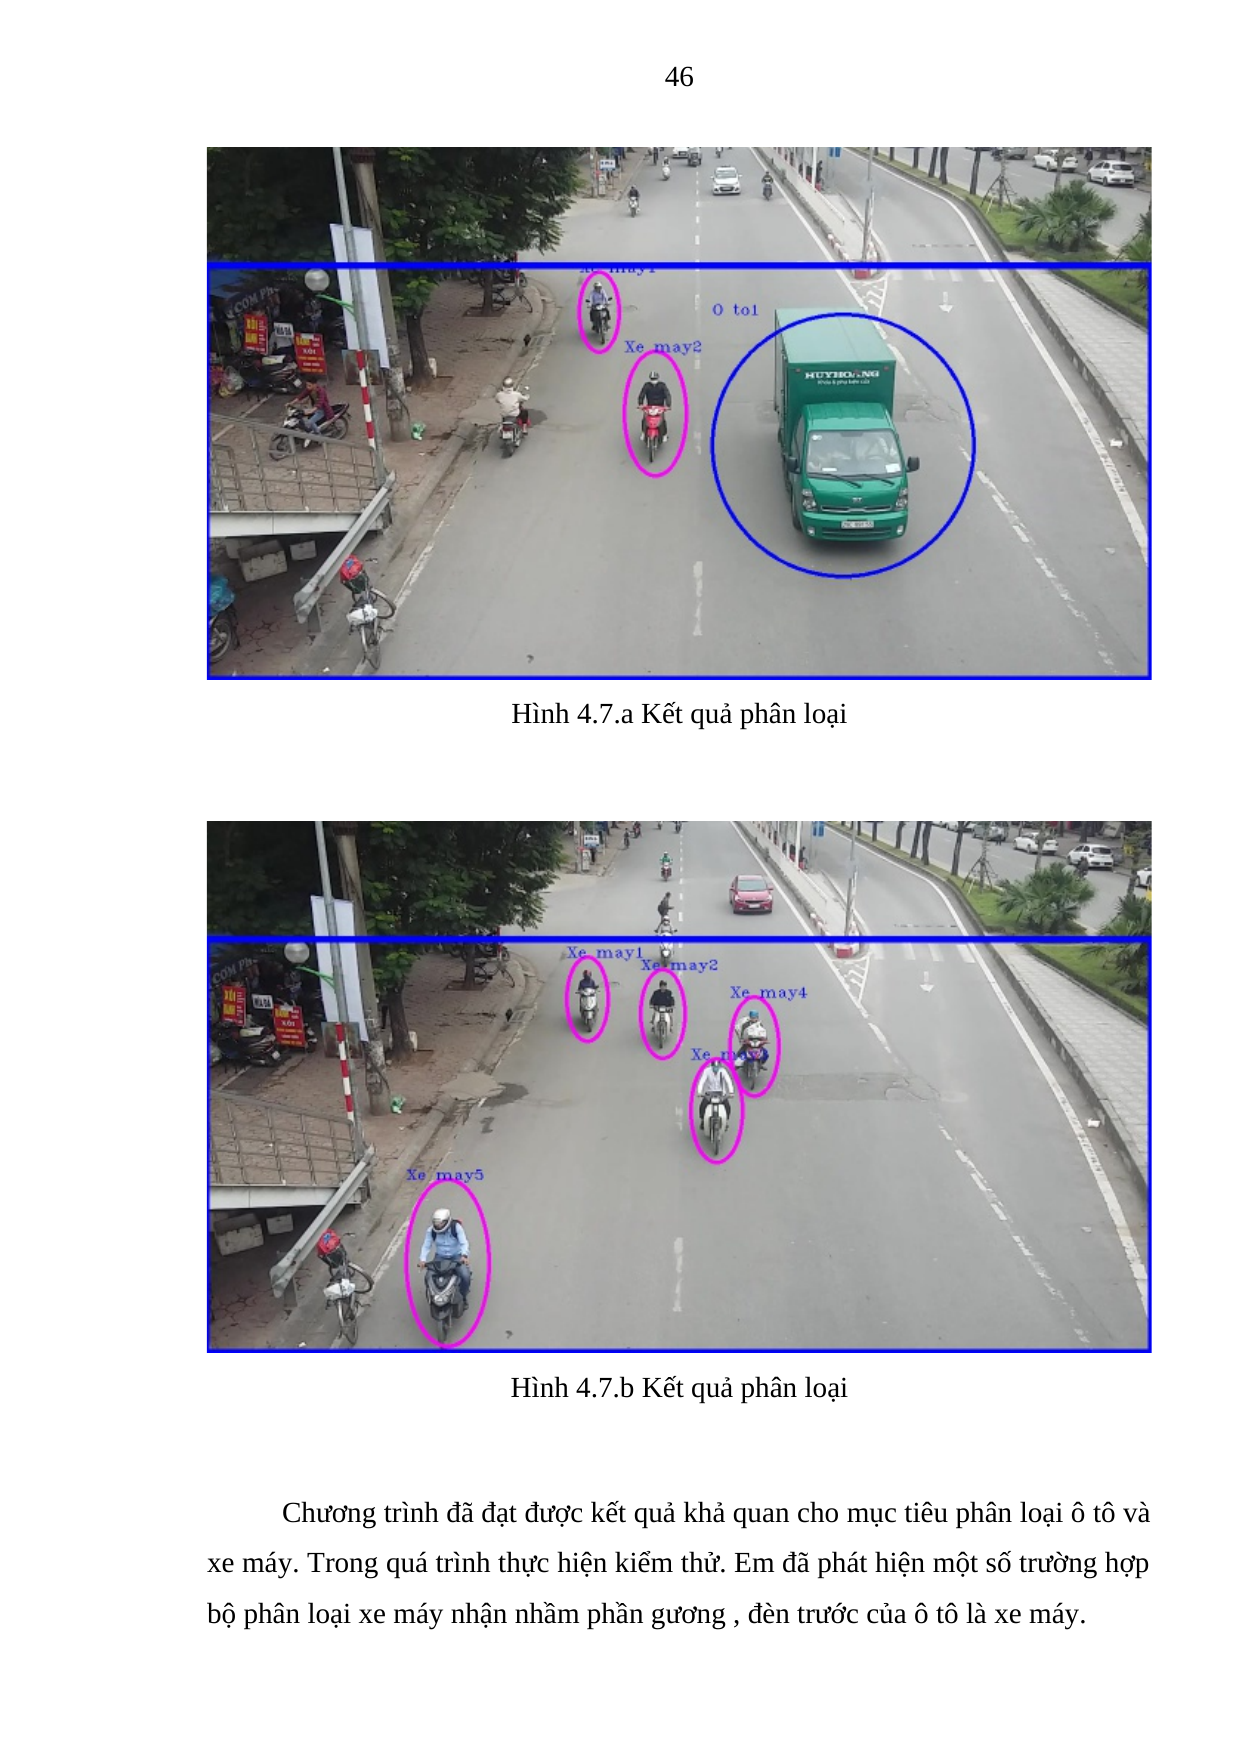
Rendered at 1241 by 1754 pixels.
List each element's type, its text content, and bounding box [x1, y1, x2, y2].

text Hình 4.7.b Kết quả phân loại [207, 1370, 1152, 1403]
text Hình 4.7.a Kết quả phân loại [207, 696, 1152, 729]
text Chương trình đã đạt được kết quả khả quan cho mục tiêu phân loại ô tô và xe máy. Trong quá trình thực hiện kiểm thử. Em đã phát hiện một số trường hợp bộ phân loại xe máy nhận nhầm phần gương , đèn trước của ô tô là xe máy. [207, 1495, 1152, 1629]
picture [206, 147, 1152, 680]
picture [206, 821, 1152, 1353]
